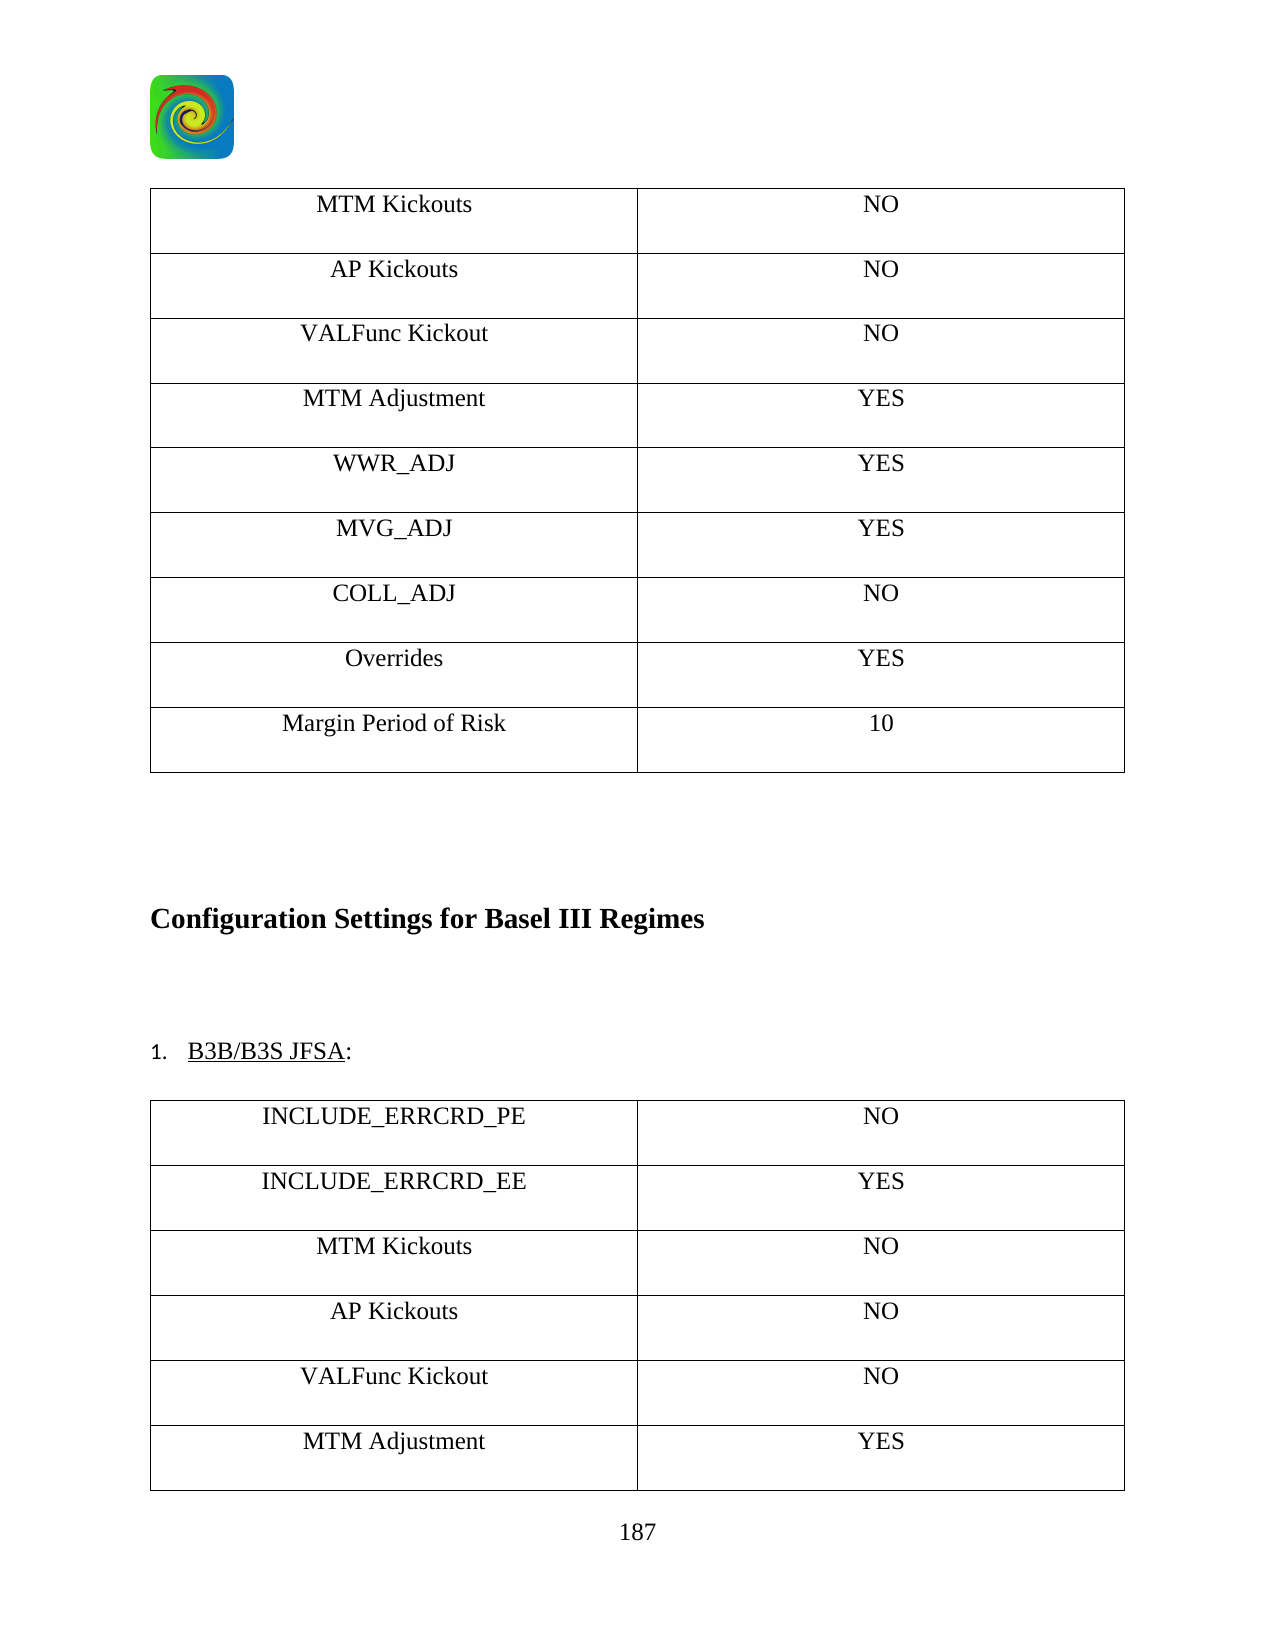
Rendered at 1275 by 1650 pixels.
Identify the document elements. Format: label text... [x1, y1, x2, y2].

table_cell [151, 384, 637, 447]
text Configuration Settings for Basel III Regimes [150, 901, 1125, 934]
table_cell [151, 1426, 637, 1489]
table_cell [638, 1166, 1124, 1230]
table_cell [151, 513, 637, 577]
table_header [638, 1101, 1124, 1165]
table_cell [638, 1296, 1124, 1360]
picture [188, 75, 234, 159]
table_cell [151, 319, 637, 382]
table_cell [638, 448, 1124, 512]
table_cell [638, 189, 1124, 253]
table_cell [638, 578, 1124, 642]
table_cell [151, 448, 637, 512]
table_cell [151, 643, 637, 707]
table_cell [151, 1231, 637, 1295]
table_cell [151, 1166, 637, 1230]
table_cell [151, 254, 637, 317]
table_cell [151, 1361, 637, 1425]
list B3B/B3S JFSA: [150, 1036, 1125, 1065]
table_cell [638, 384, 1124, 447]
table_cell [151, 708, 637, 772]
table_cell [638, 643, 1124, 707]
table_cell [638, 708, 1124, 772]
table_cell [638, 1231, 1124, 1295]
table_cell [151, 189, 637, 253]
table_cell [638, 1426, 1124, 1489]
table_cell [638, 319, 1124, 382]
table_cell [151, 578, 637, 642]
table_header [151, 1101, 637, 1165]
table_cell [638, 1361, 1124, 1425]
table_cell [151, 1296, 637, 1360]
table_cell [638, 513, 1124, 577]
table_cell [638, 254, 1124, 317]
picture [150, 75, 223, 159]
